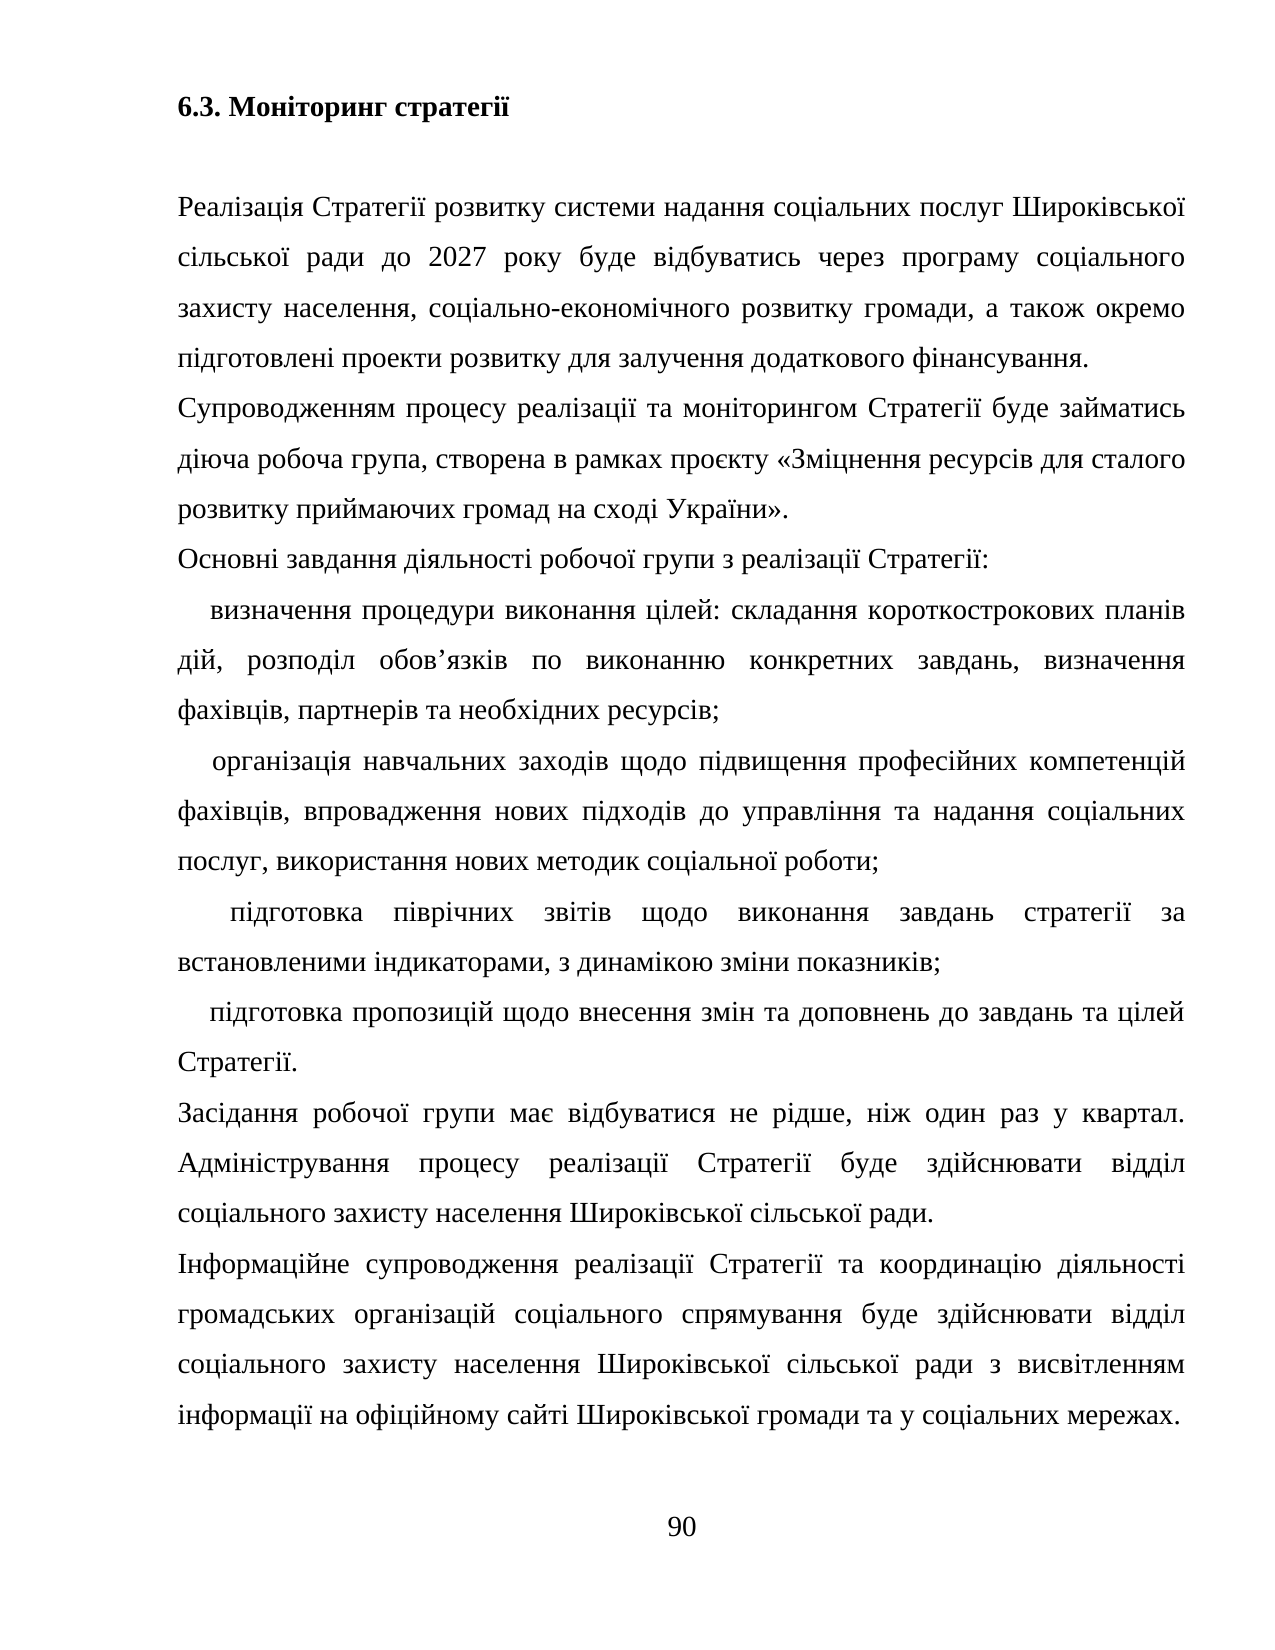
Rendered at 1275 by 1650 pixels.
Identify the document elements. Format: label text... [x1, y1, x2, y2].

text Реалізація Стратегії розвитку системи надання соціальних послуг Широківської сільської ради до 2027 року буде відбуватись через програму соціального захисту населення, соціально-економічного розвитку громади, а також окремо підготовлені проекти розвитку для залучення додаткового фінансування. [177, 189, 1186, 374]
text Засідання робочої групи має відбуватися не рідше, ніж один раз у квартал. Адміністрування процесу реалізації Стратегії буде здійснювати відділ соціального захисту населення Широківської сільської ради. [177, 1095, 1186, 1229]
text  визначення процедури виконання цілей: складання короткострокових планів дій, розподіл обов’язків по виконанню конкретних завдань, визначення фахівців, партнерів та необхідних ресурсів; [177, 592, 1186, 726]
text 6.3. Моніторинг стратегії [177, 89, 1186, 122]
text Інформаційне супроводження реалізації Стратегії та координацію діяльності громадських організацій соціального спрямування буде здійснювати відділ соціального захисту населення Широківської сільської ради з висвітленням інформації на офіційному сайті Широківської громади та у соціальних мережах. [177, 1246, 1186, 1430]
text Супроводженням процесу реалізації та моніторингом Стратегії буде займатись діюча робоча група, створена в рамках проєкту «Зміцнення ресурсів для сталого розвитку приймаючих громад на сході України». [177, 391, 1186, 525]
text  підготовка пропозицій щодо внесення змін та доповнень до завдань та цілей Стратегії. [177, 994, 1186, 1078]
text  організація навчальних заходів щодо підвищення професійних компетенцій фахівців, впровадження нових підходів до управління та надання соціальних послуг, використання нових методик соціальної роботи; [177, 743, 1186, 877]
text  підготовка піврічних звітів щодо виконання завдань стратегії за встановленими індикаторами, з динамікою зміни показників; [177, 894, 1186, 977]
text Основні завдання діяльності робочої групи з реалізації Стратегії: [177, 541, 1186, 575]
